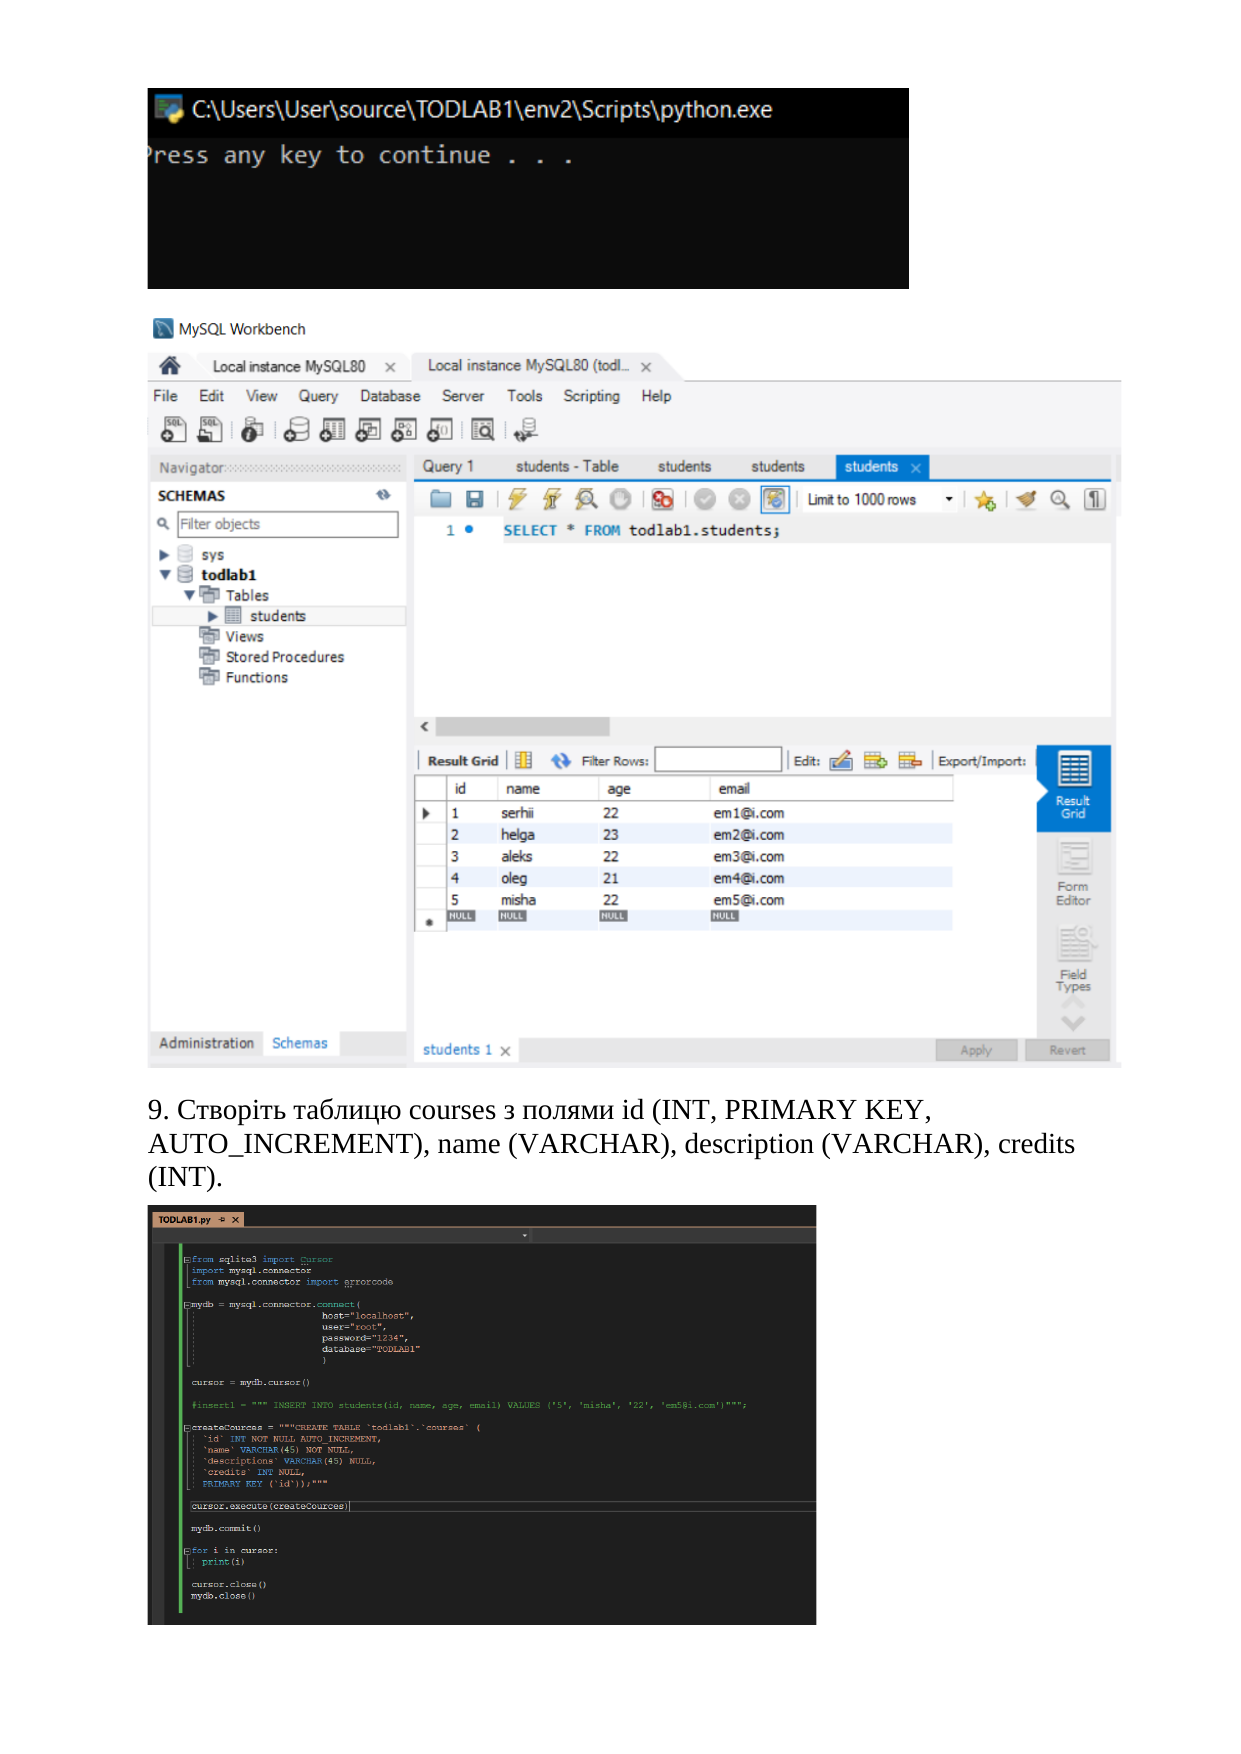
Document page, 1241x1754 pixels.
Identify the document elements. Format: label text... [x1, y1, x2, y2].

picture [147, 1205, 817, 1625]
picture [147, 313, 1122, 1068]
text 9. Створіть таблицю courses з полями id (INT, PRIMARY KEY, AUTO_INCREMENT), name (VARCHAR), description (VARCHAR), credits (INT). [148, 1092, 1152, 1193]
picture [147, 88, 909, 289]
